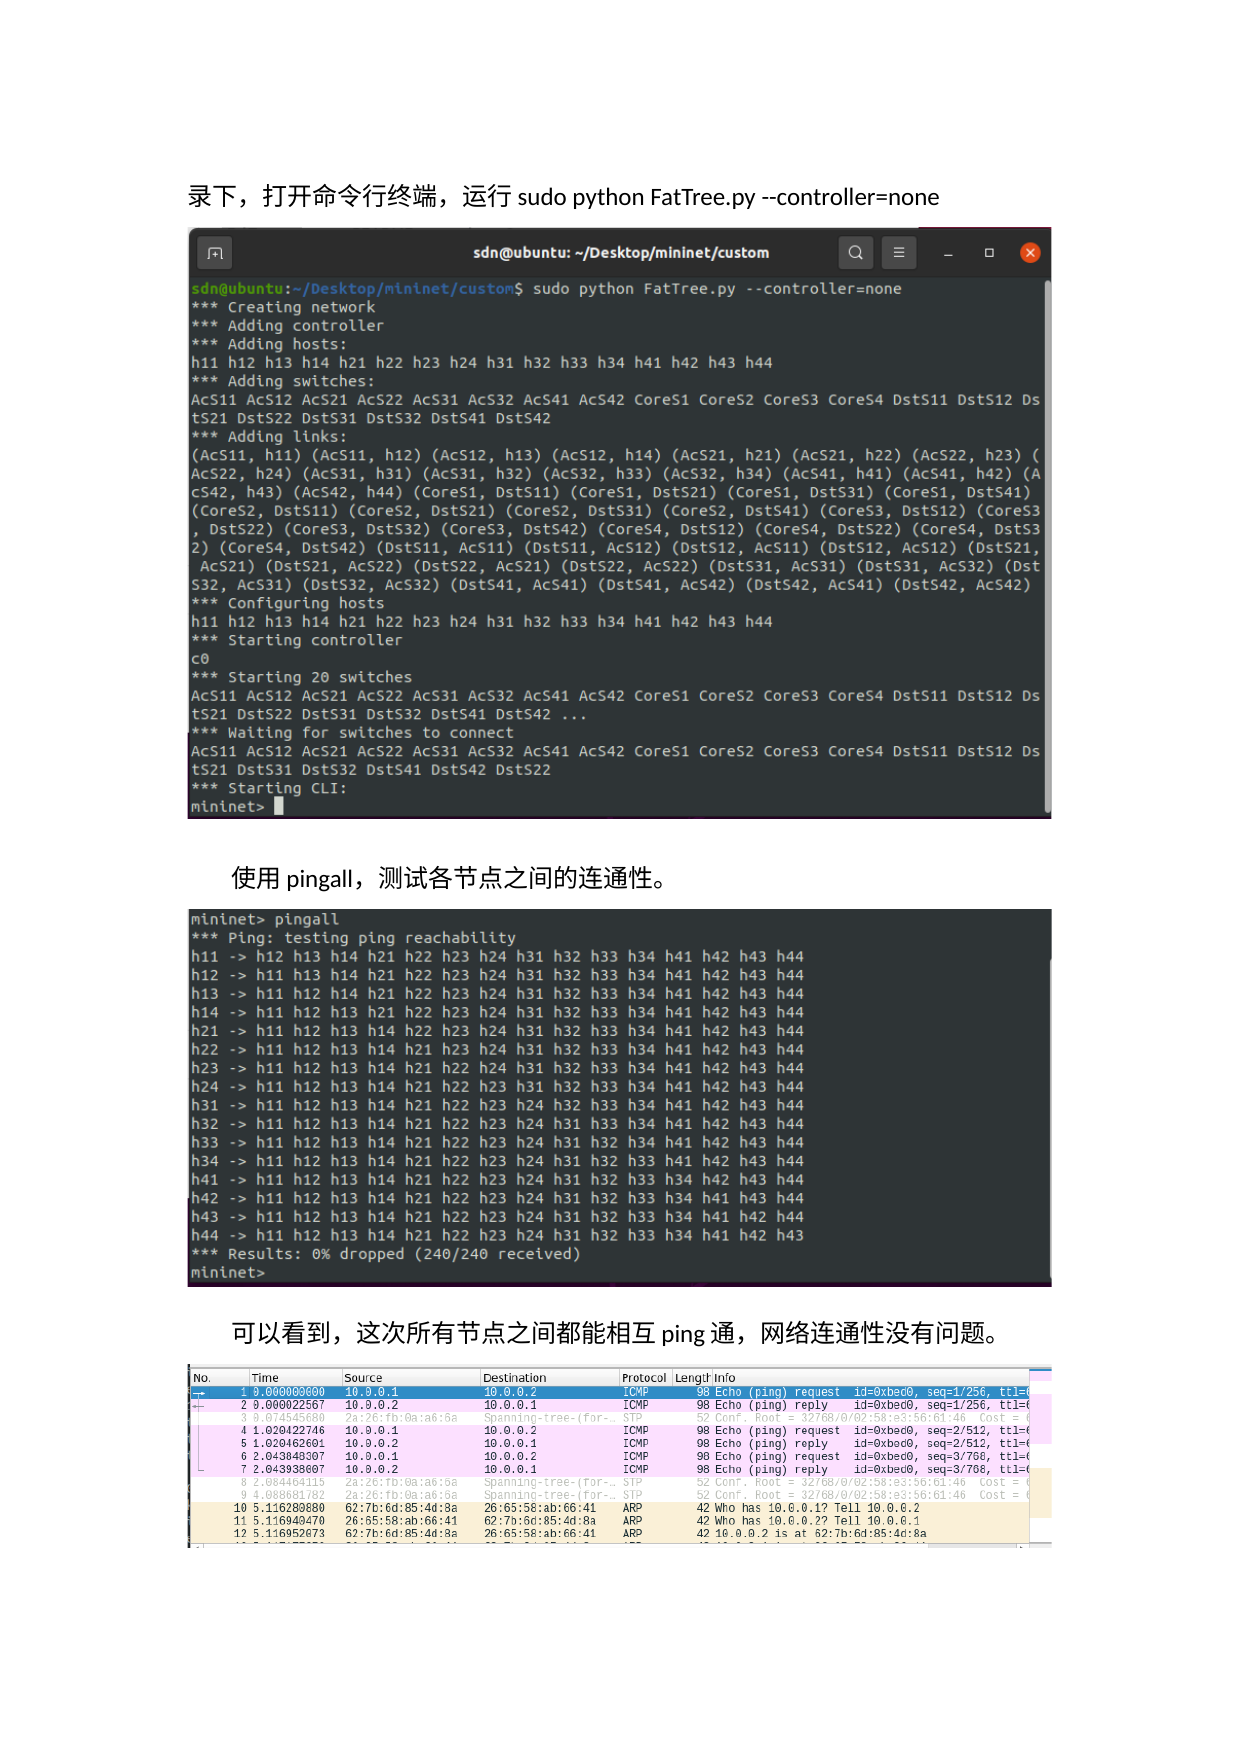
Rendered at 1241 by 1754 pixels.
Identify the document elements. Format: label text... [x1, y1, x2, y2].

picture [187, 1364, 1052, 1548]
text 可以看到，这次所有节点之间都能相互ping通，网络连通性没有问题。 [187, 1299, 1053, 1364]
picture [187, 227, 1052, 819]
picture [187, 909, 1052, 1287]
text 使用pingall，测试各节点之间的连通性。 [187, 844, 1053, 909]
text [187, 162, 1053, 227]
